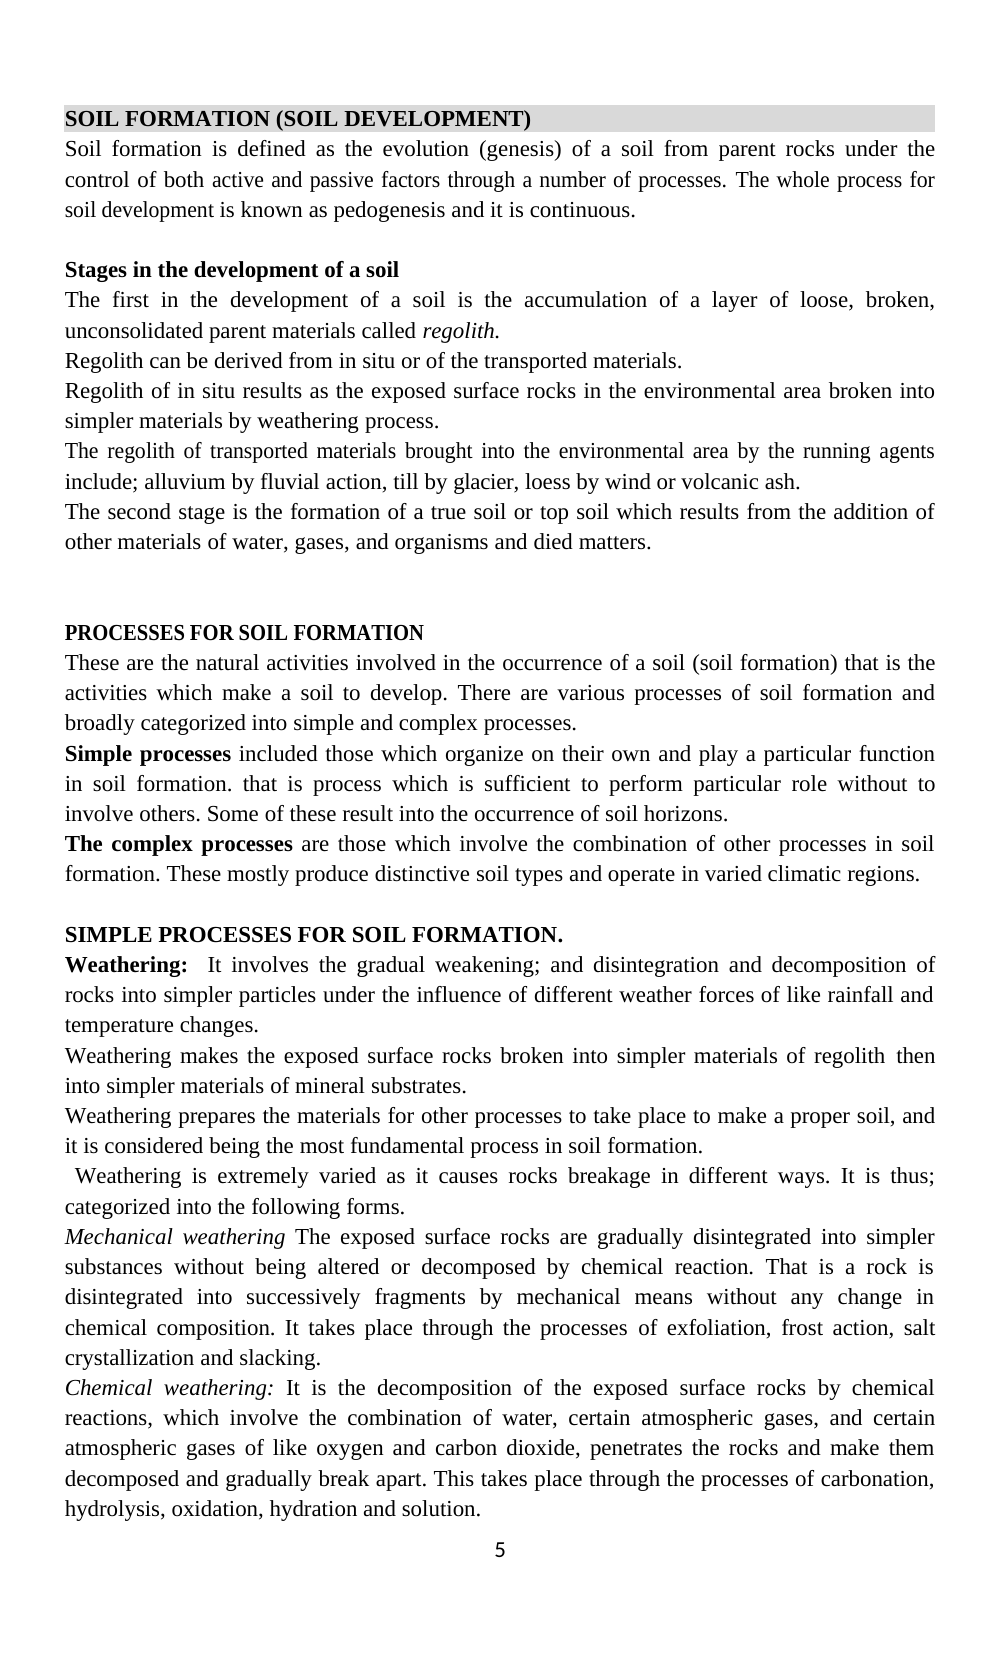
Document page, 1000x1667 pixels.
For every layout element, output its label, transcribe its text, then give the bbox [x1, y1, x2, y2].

text Weathering is extremely varied as it causes rocks breakage in different ways. It is thus; categorized into the following forms. [64, 1162, 935, 1219]
text Stages in the development of a soil [64, 256, 935, 283]
text The second stage is the formation of a true soil or top soil which results from the addition of other materials of water, gases, and organisms and died matters. [64, 498, 935, 554]
text Mechanical weathering The exposed surface rocks are gradually disintegrated into simpler substances without being altered or decomposed by chemical reaction. That is a rock is disintegrated into successively fragments by mechanical means without any change in chemical composition. It takes place through the processes of exfoliation, frost action, salt crystallization and slacking. [64, 1223, 935, 1370]
text Regolith of in situ results as the exposed surface rocks in the environmental area broken into simpler materials by weathering process. [64, 377, 935, 434]
text These are the natural activities involved in the occurrence of a soil (soil formation) that is the activities which make a soil to develop. There are various processes of soil formation and broadly categorized into simple and complex processes. [64, 649, 935, 736]
text Soil formation is defined as the evolution (genesis) of a soil from parent rocks under the control of both active and passive factors through a number of processes. The whole process for soil development is known as pedogenesis and it is continuous. [64, 135, 935, 222]
text The complex processes are those which involve the combination of other processes in soil formation. These mostly produce distinctive soil types and operate in varied climatic regions. [64, 830, 935, 887]
text Weathering prepares the materials for other processes to take place to make a proper soil, and it is considered being the most fundamental process in soil formation. [64, 1102, 935, 1159]
text PROCESSES FOR SOIL FORMATION [64, 619, 935, 645]
text Weathering makes the exposed surface rocks broken into simpler materials of regolith then into simpler materials of mineral substrates. [64, 1042, 935, 1098]
text Regolith can be derived from in situ or of the transported materials. [64, 347, 935, 373]
text The regolith of transported materials brought into the environmental area by the running agents include; alluvium by fluvial action, till by glacier, loess by wind or volcanic ash. [64, 437, 935, 494]
text SOIL FORMATION (SOIL DEVELOPMENT) [64, 105, 935, 132]
text SIMPLE PROCESSES FOR SOIL FORMATION. [64, 921, 935, 947]
text Weathering: It involves the gradual weakening; and disintegration and decomposition of rocks into simpler particles under the influence of different weather forces of like rainfall and temperature changes. [64, 951, 935, 1038]
text Simple processes included those which organize on their own and play a particular function in soil formation. that is process which is sufficient to perform particular role without to involve others. Some of these result into the occurrence of soil horizons. [64, 739, 935, 826]
text Chemical weathering: It is the decomposition of the exposed surface rocks by chemical reactions, which involve the combination of water, certain atmospheric gases, and certain atmospheric gases of like oxygen and carbon dioxide, penetrates the rocks and make them decomposed and gradually break apart. This takes place through the processes of carbonation, hydrolysis, oxidation, hydration and solution. [64, 1374, 935, 1521]
text The first in the development of a soil is the accumulation of a layer of loose, broken, unconsolidated parent materials called regolith. [64, 286, 935, 343]
